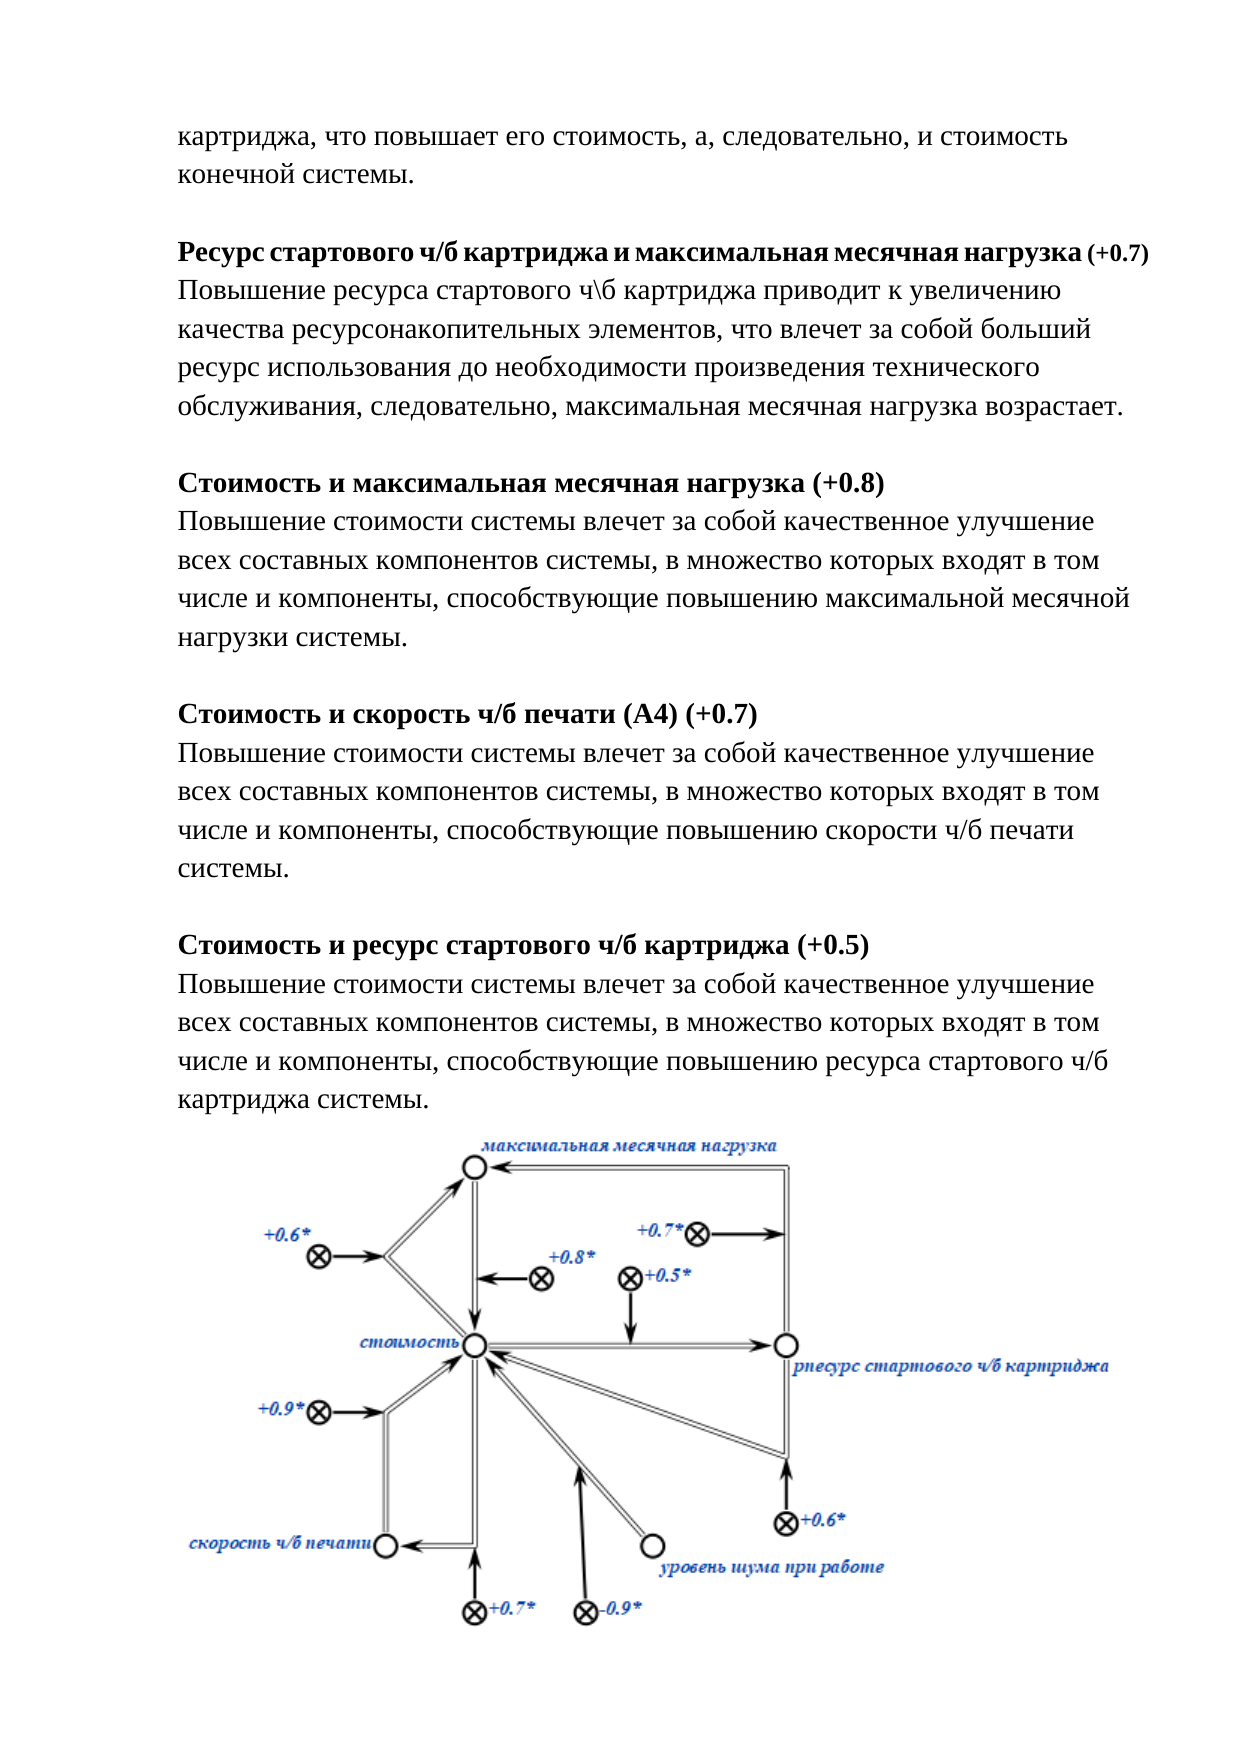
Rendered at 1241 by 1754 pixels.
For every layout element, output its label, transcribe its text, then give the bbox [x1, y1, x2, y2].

picture [177, 1120, 1109, 1633]
text Повышение стоимости системы влечет за собой качественное улучшение всех составных компонентов системы, в множество которых входят в том числе и компоненты, способствующие повышению скорости ч/б печати системы. [177, 735, 1152, 884]
text Повышение стоимости системы влечет за собой качественное улучшение всех составных компонентов системы, в множество которых входят в том числе и компоненты, способствующие повышению ресурса стартового ч/б картриджа системы. [177, 966, 1152, 1115]
text Повышение ресурса стартового ч\б картриджа приводит к увеличению качества ресурсонакопительных элементов, что влечет за собой больший ресурс использования до необходимости произведения технического обслуживания, следовательно, максимальная месячная нагрузка возрастает. [177, 272, 1152, 421]
text Повышение стоимости системы влечет за собой качественное улучшение всех составных компонентов системы, в множество которых входят в том числе и компоненты, способствующие повышению максимальной месячной нагрузки системы. [177, 503, 1152, 653]
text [177, 118, 1152, 190]
text Стоимость и скорость ч/б печати (А4) (+0.7) [177, 696, 1152, 730]
text Ресурс стартового ч/б картриджа и максимальная месячная нагрузка (+0.7) [177, 234, 1152, 267]
text Стоимость и максимальная месячная нагрузка (+0.8) [177, 465, 1152, 498]
text Стоимость и ресурс стартового ч/б картриджа (+0.5) [177, 927, 1152, 961]
